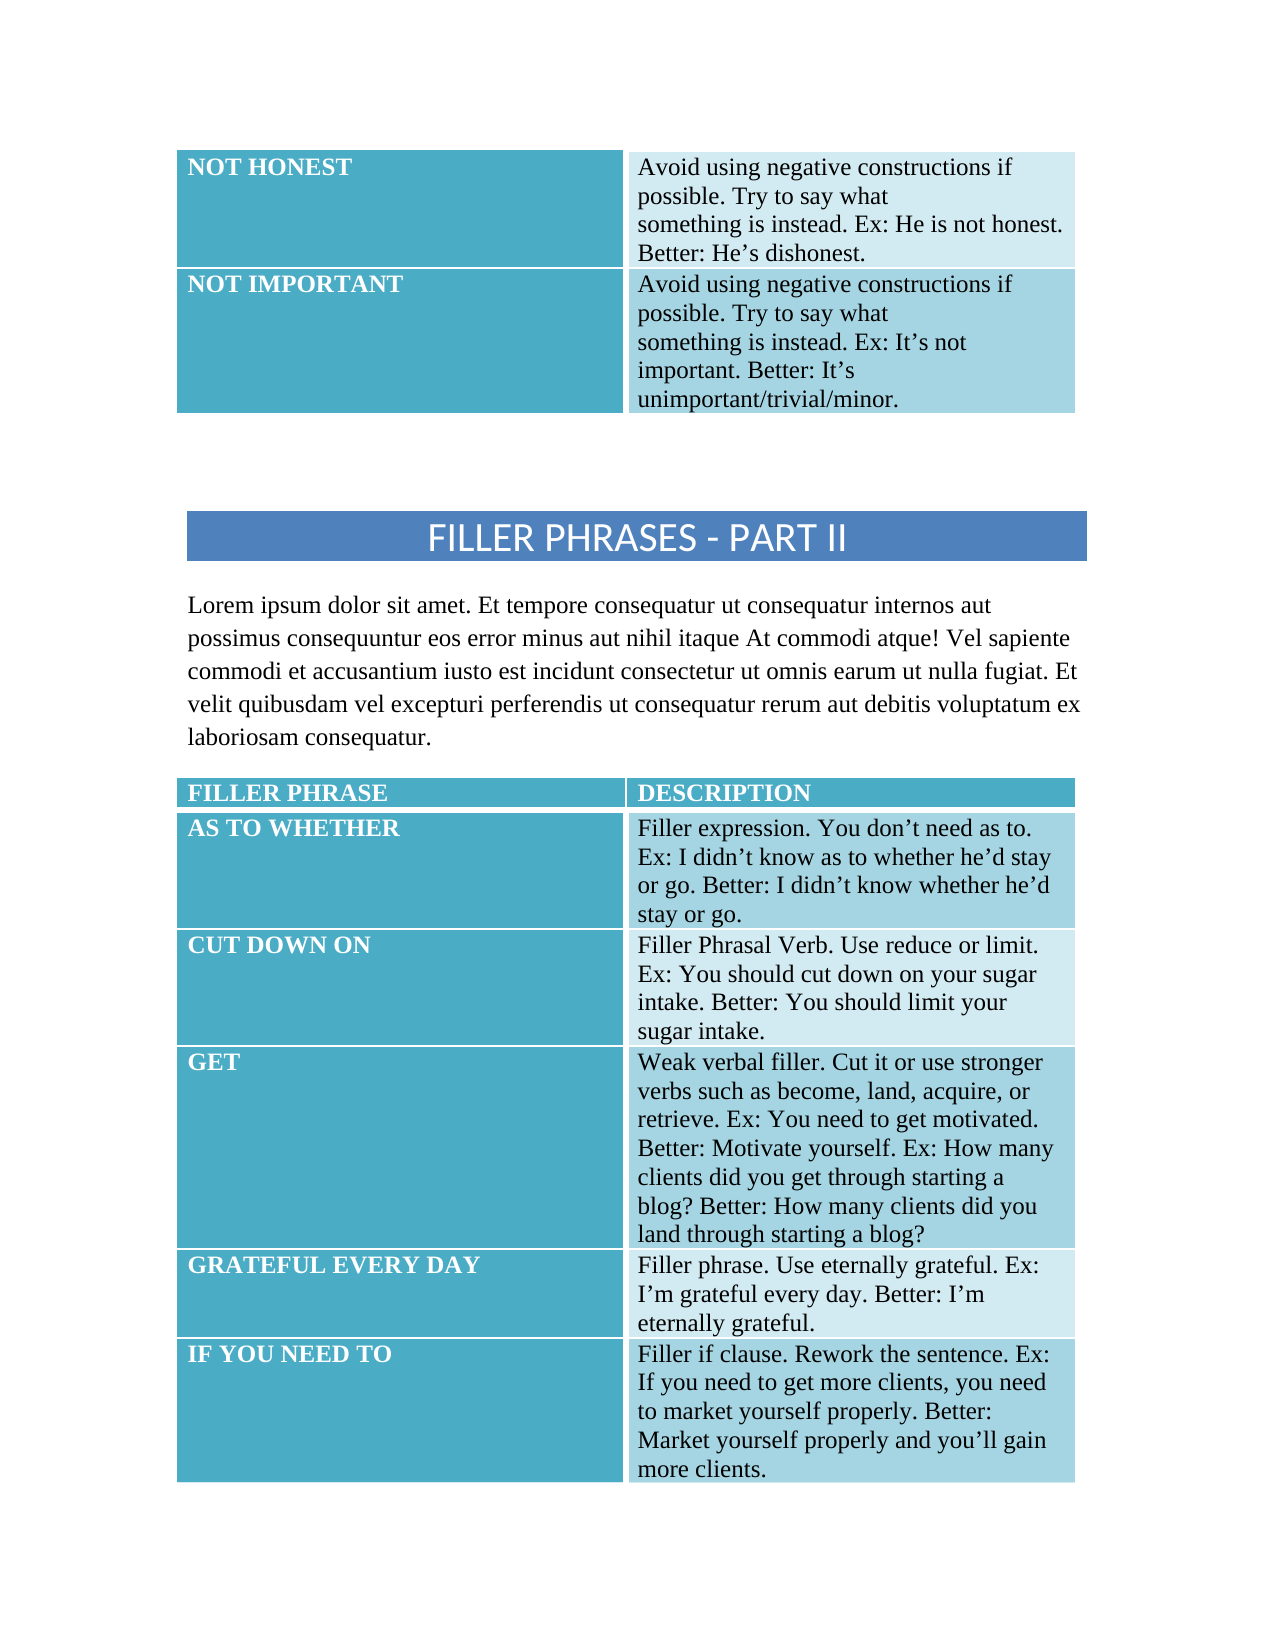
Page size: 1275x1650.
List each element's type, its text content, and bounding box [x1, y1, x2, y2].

table_cell Avoid using negative constructions if possible. Try to say what something is instead. Ex: He is not honest. Better: He’s dishonest. [629, 152, 1075, 267]
text Lorem ipsum dolor sit amet. Et tempore consequatur ut consequatur internos aut possimus consequuntur eos error minus aut nihil itaque At commodi atque! Vel sapiente commodi et accusantium iusto est incidunt consectetur ut omnis earum ut nulla fugiat. Et velit quibusdam vel excepturi perferendis ut consequatur rerum aut debitis voluptatum ex laboriosam consequatur. [187, 590, 1087, 751]
table_cell NOT HONEST [177, 150, 623, 267]
table_cell Filler expression. You don’t need as to. Ex: I didn’t know as to whether he’d stay or go. Better: I didn’t know whether he’d stay or go. [629, 813, 1075, 928]
table_cell Weak verbal filler. Cut it or use stronger verbs such as become, land, acquire, or retrieve. Ex: You need to get motivated. Better: Motivate yourself. Ex: How many clients did you get through starting a blog? Better: How many clients did you land through starting a blog? [629, 1047, 1075, 1248]
subtitle FILLER PHRASES - PART II [187, 511, 1087, 561]
table_header DESCRIPTION [627, 778, 1075, 807]
table_cell CUT DOWN ON [177, 930, 623, 1045]
table_cell AS TO WHETHER [177, 813, 623, 928]
table_cell GRATEFUL EVERY DAY [177, 1250, 623, 1337]
table_cell Avoid using negative constructions if possible. Try to say what something is instead. Ex: It’s not important. Better: It’s unimportant/trivial/minor. [629, 269, 1075, 413]
table_cell NOT IMPORTANT [177, 269, 623, 413]
table_cell GET [177, 1047, 623, 1248]
table_cell Filler Phrasal Verb. Use reduce or limit. Ex: You should cut down on your sugar intake. Better: You should limit your sugar intake. [629, 930, 1075, 1045]
table_cell Filler if clause. Rework the sentence. Ex: If you need to get more clients, you need to market yourself properly. Better: Market yourself properly and you’ll gain more clients. [629, 1339, 1075, 1482]
table_cell Filler phrase. Use eternally grateful. Ex: I’m grateful every day. Better: I’m eternally grateful. [629, 1250, 1075, 1337]
table_header FILLER PHRASE [177, 778, 625, 807]
table_cell IF YOU NEED TO [177, 1339, 623, 1482]
